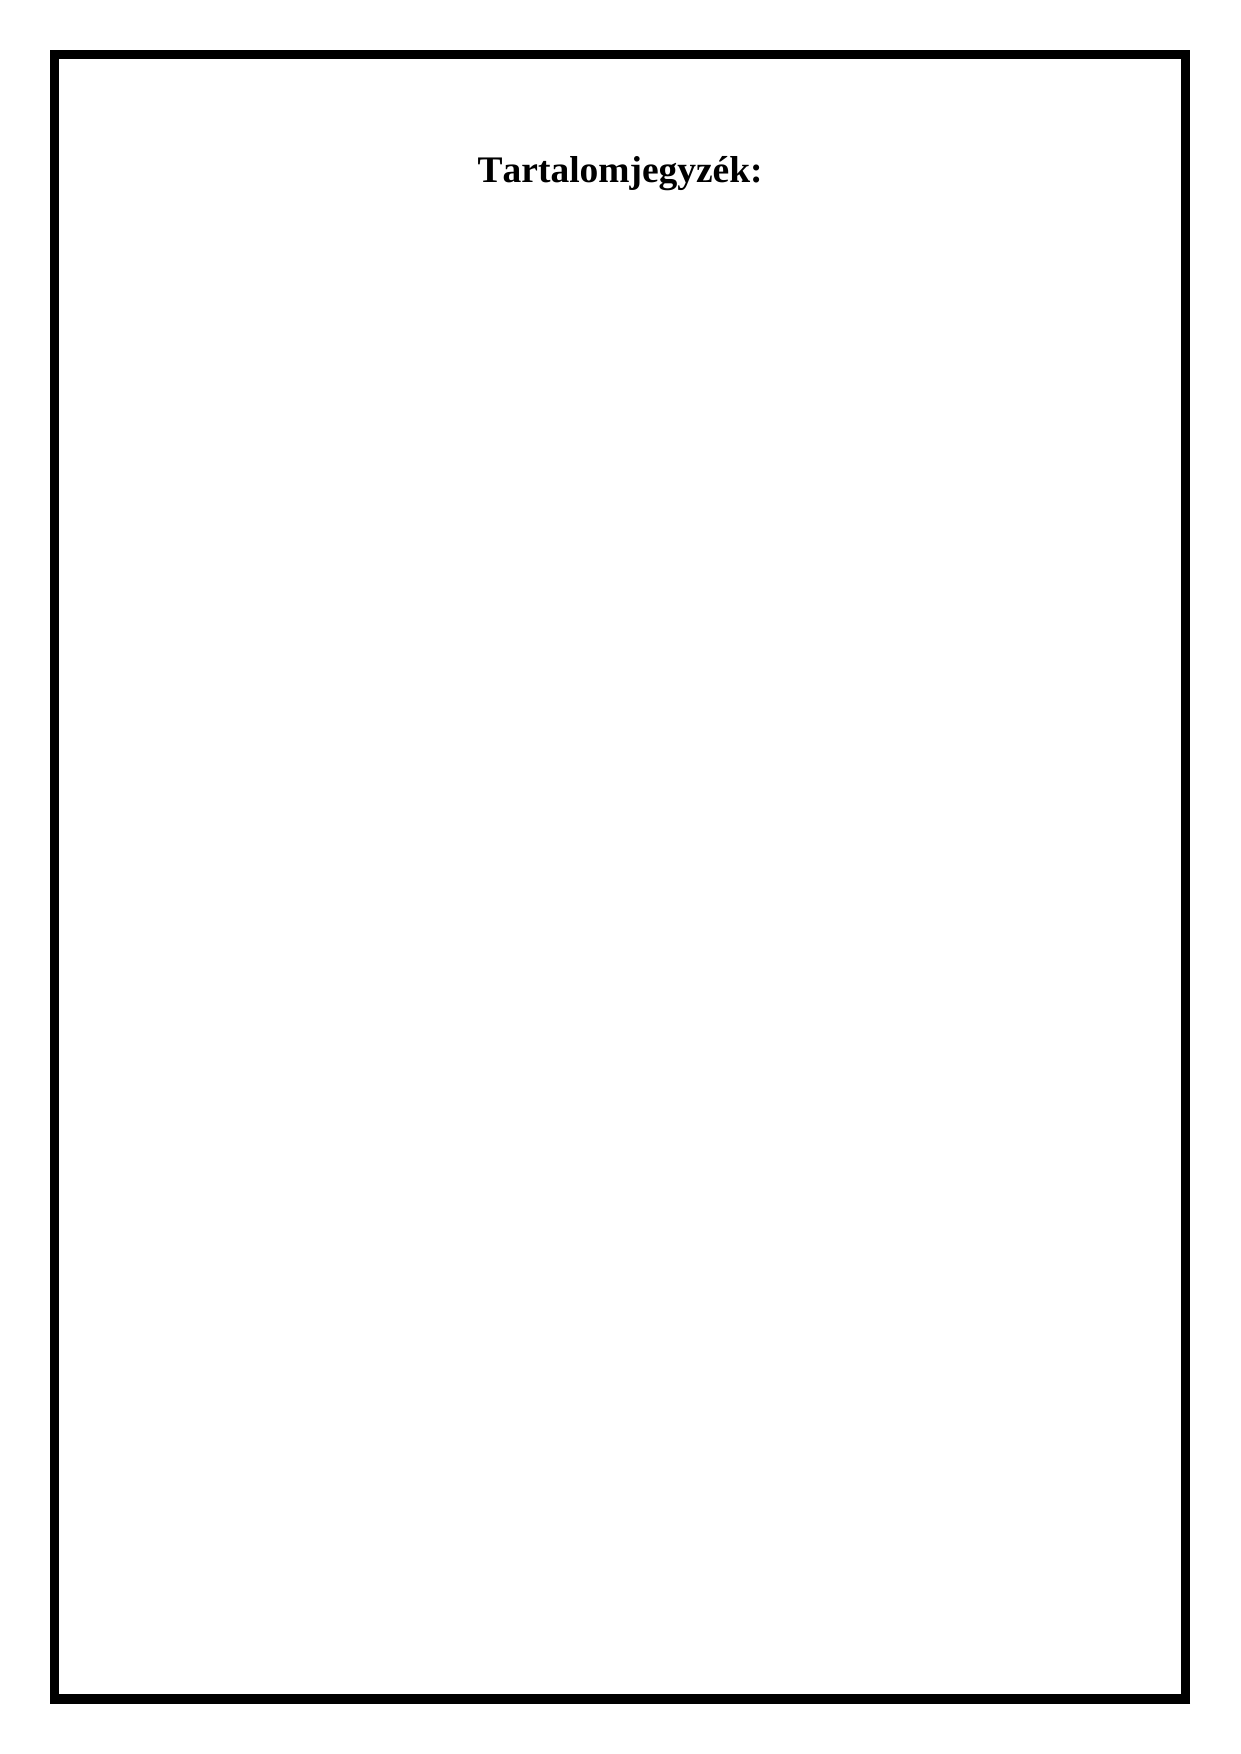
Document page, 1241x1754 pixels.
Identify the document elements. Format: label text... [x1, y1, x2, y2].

text Tartalomjegyzék: [147, 147, 1093, 191]
